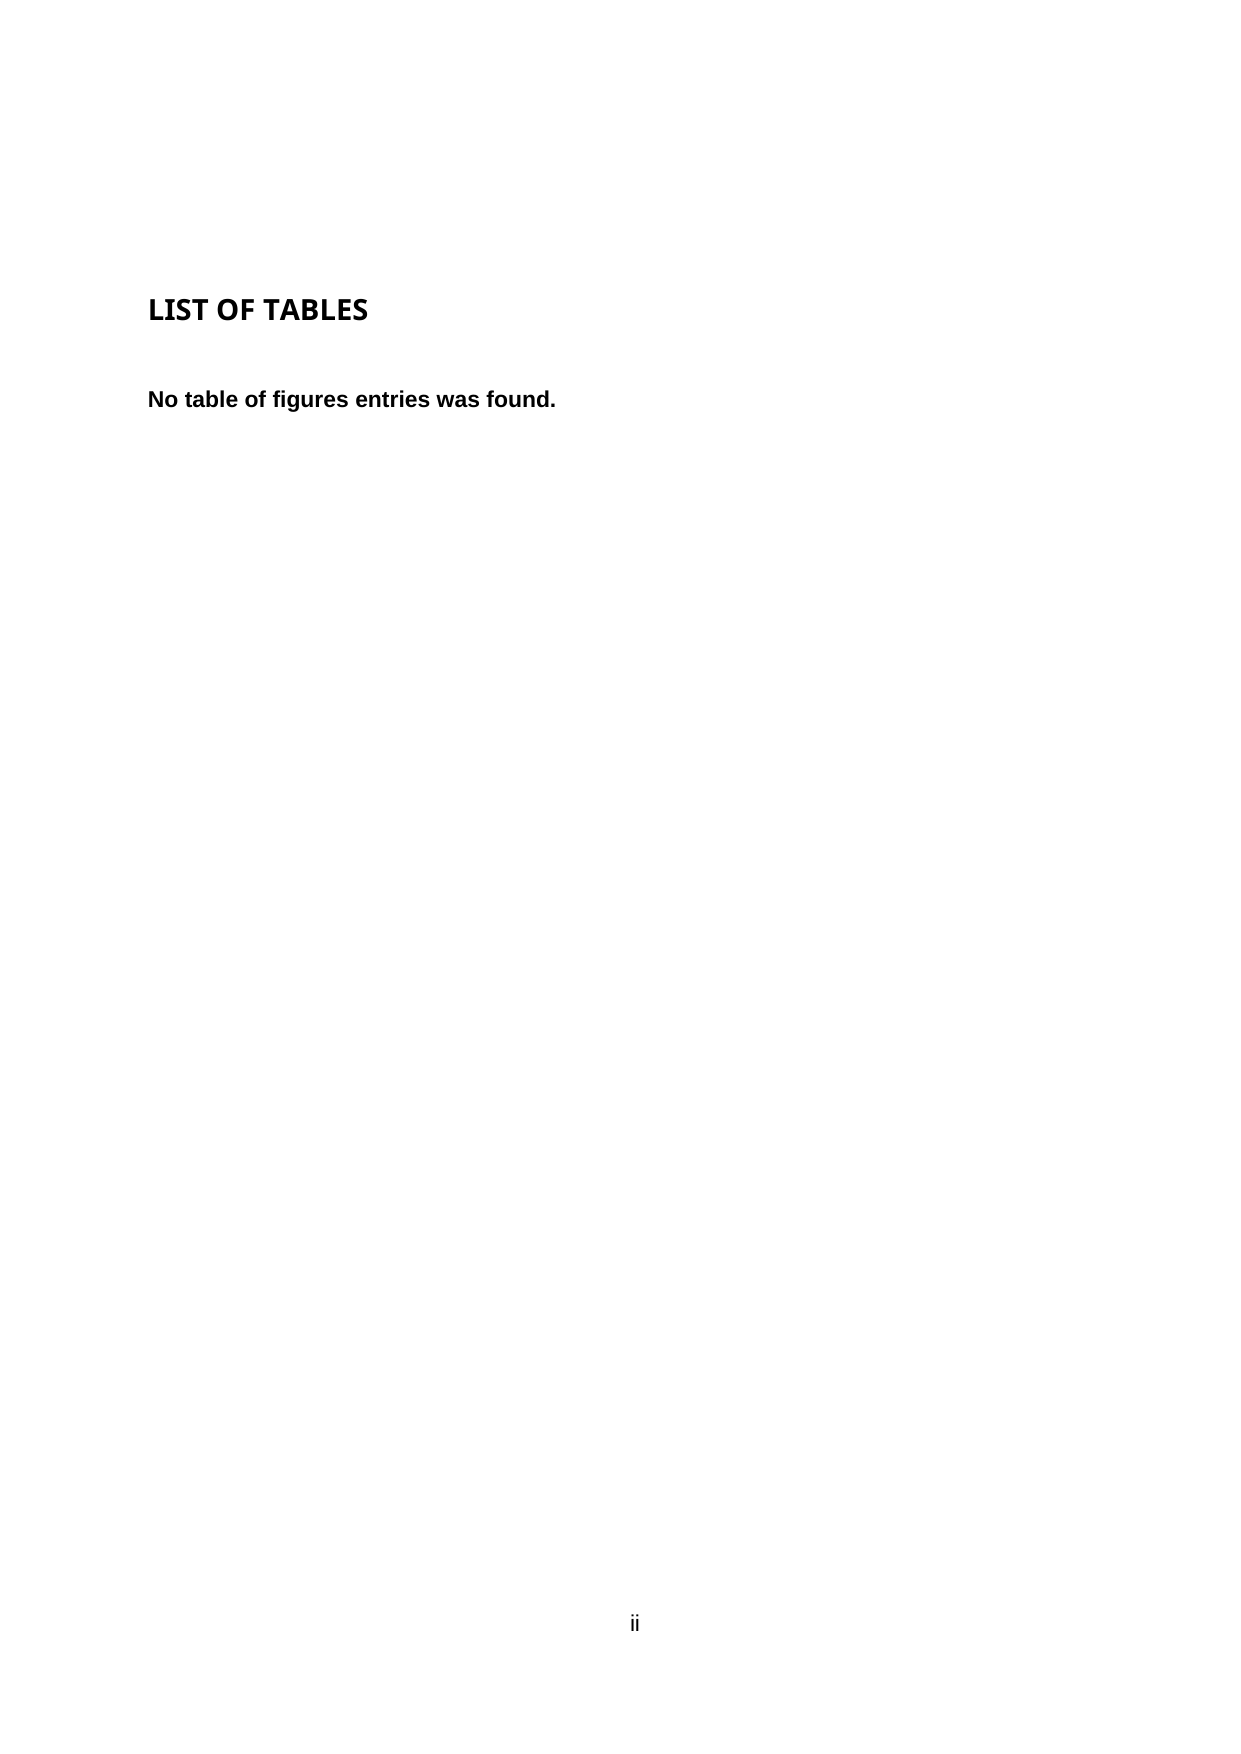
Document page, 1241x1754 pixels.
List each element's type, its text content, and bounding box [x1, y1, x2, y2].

text No table of figures entries was found. [148, 386, 1063, 413]
subtitle List of Tables [148, 289, 1122, 329]
